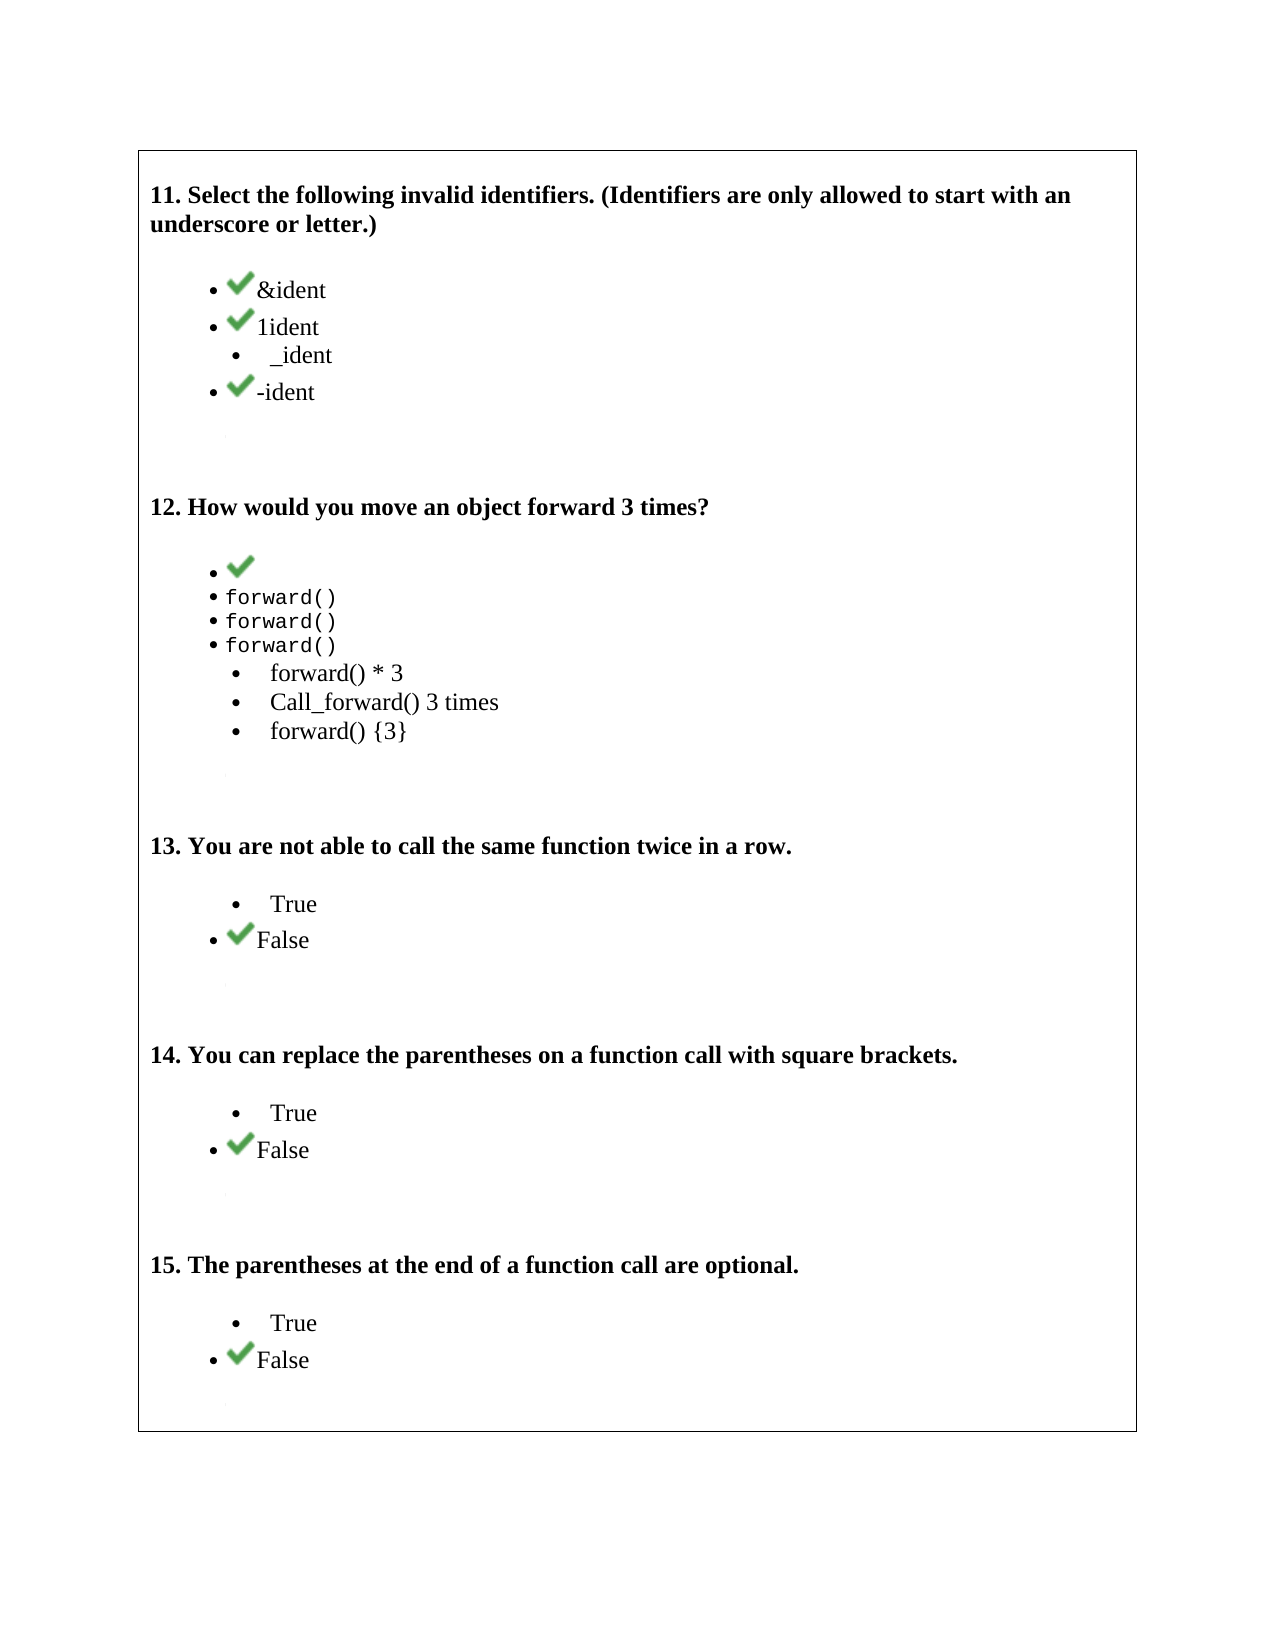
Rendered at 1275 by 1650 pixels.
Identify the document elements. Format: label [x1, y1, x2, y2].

picture [225, 303, 257, 335]
picture [225, 917, 257, 949]
picture [225, 1127, 257, 1159]
table_header [139, 151, 1136, 1431]
picture [225, 369, 257, 401]
picture [225, 550, 257, 582]
picture [225, 266, 257, 299]
picture [225, 1337, 257, 1369]
